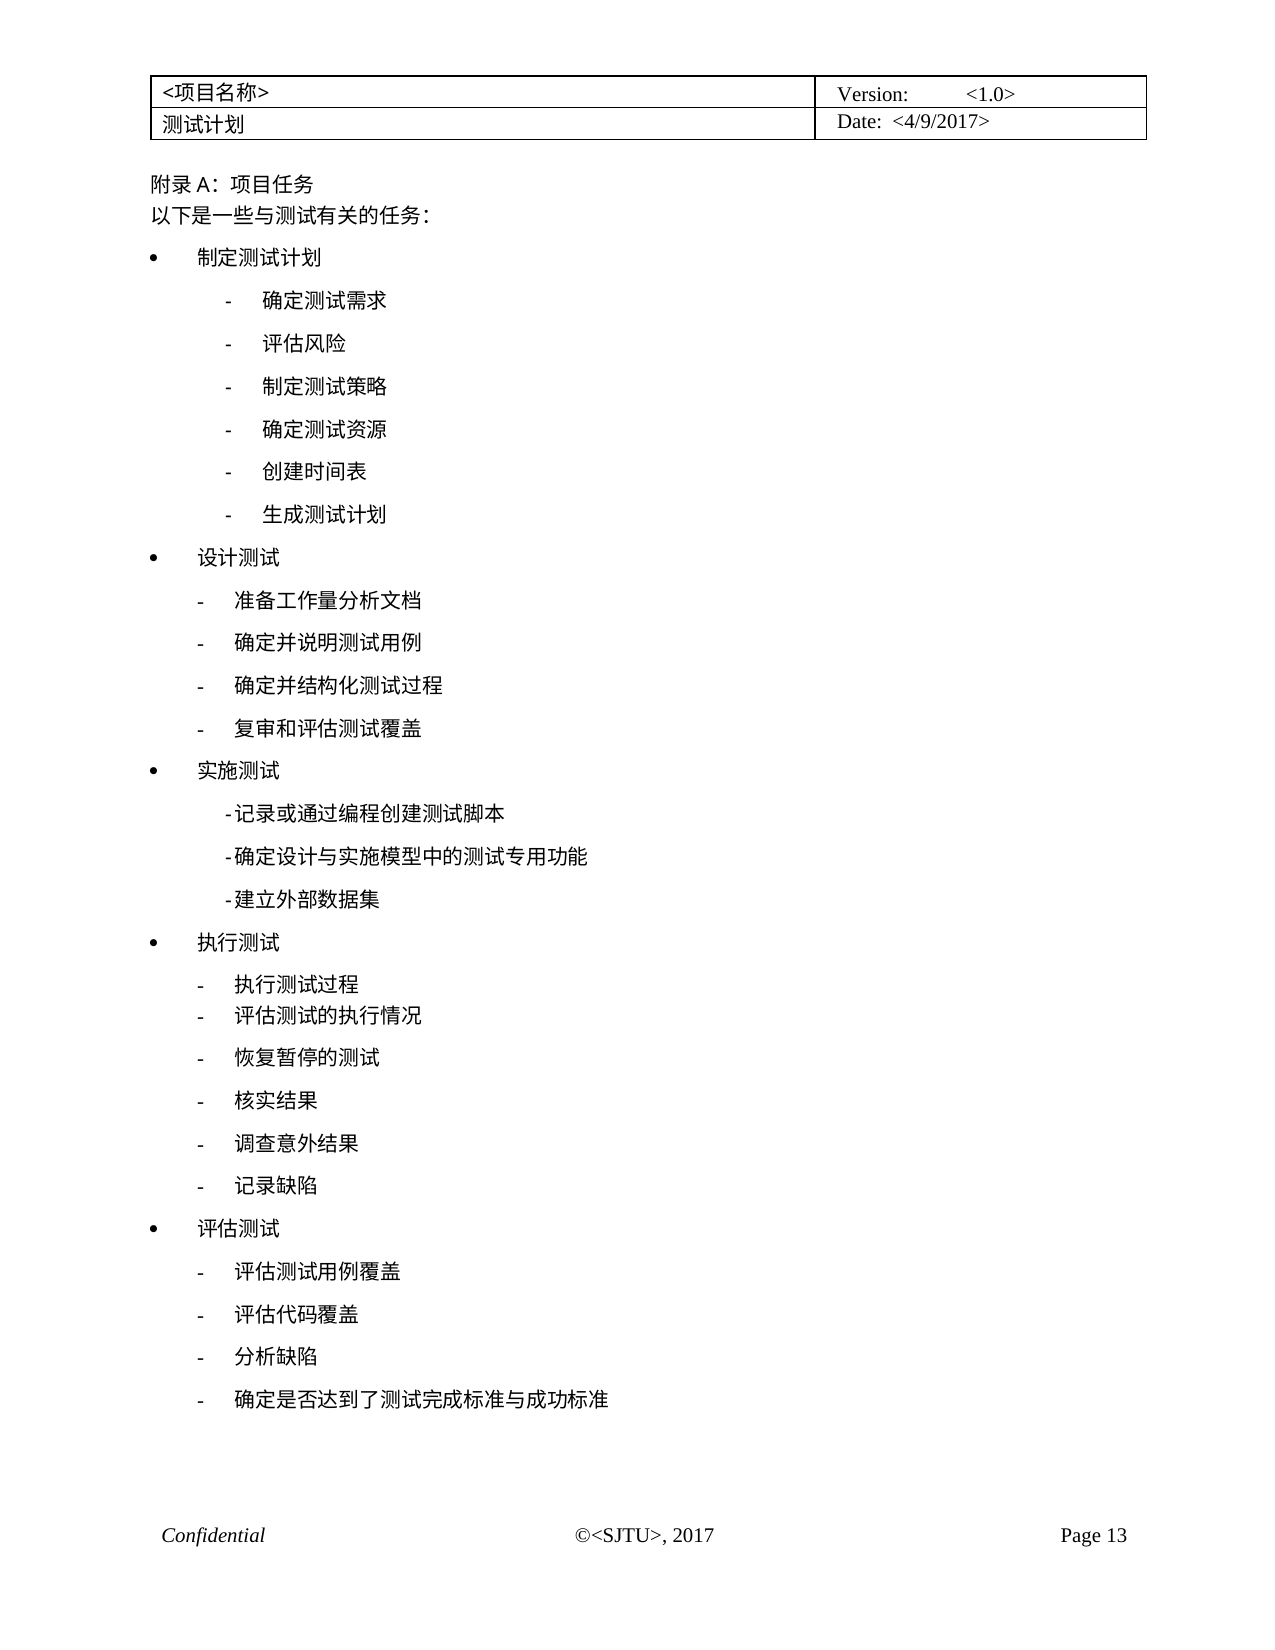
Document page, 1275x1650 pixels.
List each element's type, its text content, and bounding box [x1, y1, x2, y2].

text - 确定是否达到了测试完成标准与成功标准 [150, 1383, 1125, 1413]
list 制定测试策略 [225, 370, 1125, 400]
text 执行测试 [150, 926, 1125, 956]
list 确定测试资源 [225, 413, 1125, 443]
list 创建时间表 [225, 456, 1125, 486]
list 生成测试计划 [225, 498, 1125, 529]
text - 确定并说明测试用例 [197, 627, 1125, 657]
text - 执行测试过程 [150, 969, 1125, 999]
text 制定测试计划 [150, 242, 1125, 272]
list 评估风险 [225, 327, 1125, 357]
text - 复审和评估测试覆盖 [150, 712, 1125, 742]
list 建立外部数据集 [225, 883, 1125, 913]
text - 记录缺陷 [150, 1170, 1125, 1200]
text 以下是一些与测试有关的任务： [150, 199, 1125, 229]
text - 分析缺陷 [150, 1341, 1125, 1371]
text 实施测试 [150, 755, 1125, 785]
text - 评估测试的执行情况 [150, 999, 1125, 1029]
text - 恢复暂停的测试 [150, 1042, 1125, 1072]
text - 调查意外结果 [150, 1127, 1125, 1157]
text 评估测试 [150, 1212, 1125, 1243]
subtitle 附录 A：项目任务 [150, 169, 1125, 199]
text - 确定并结构化测试过程 [197, 669, 1125, 699]
text - 评估测试用例覆盖 [150, 1255, 1125, 1285]
text - 准备工作量分析文档 [197, 584, 1125, 614]
text - 核实结果 [150, 1084, 1125, 1114]
list 确定设计与实施模型中的测试专用功能 [225, 840, 1125, 871]
text 设计测试 [150, 541, 1125, 571]
list 记录或通过编程创建测试脚本 [225, 797, 1125, 828]
text - 评估代码覆盖 [150, 1298, 1125, 1328]
list 确定测试需求 [225, 284, 1125, 315]
